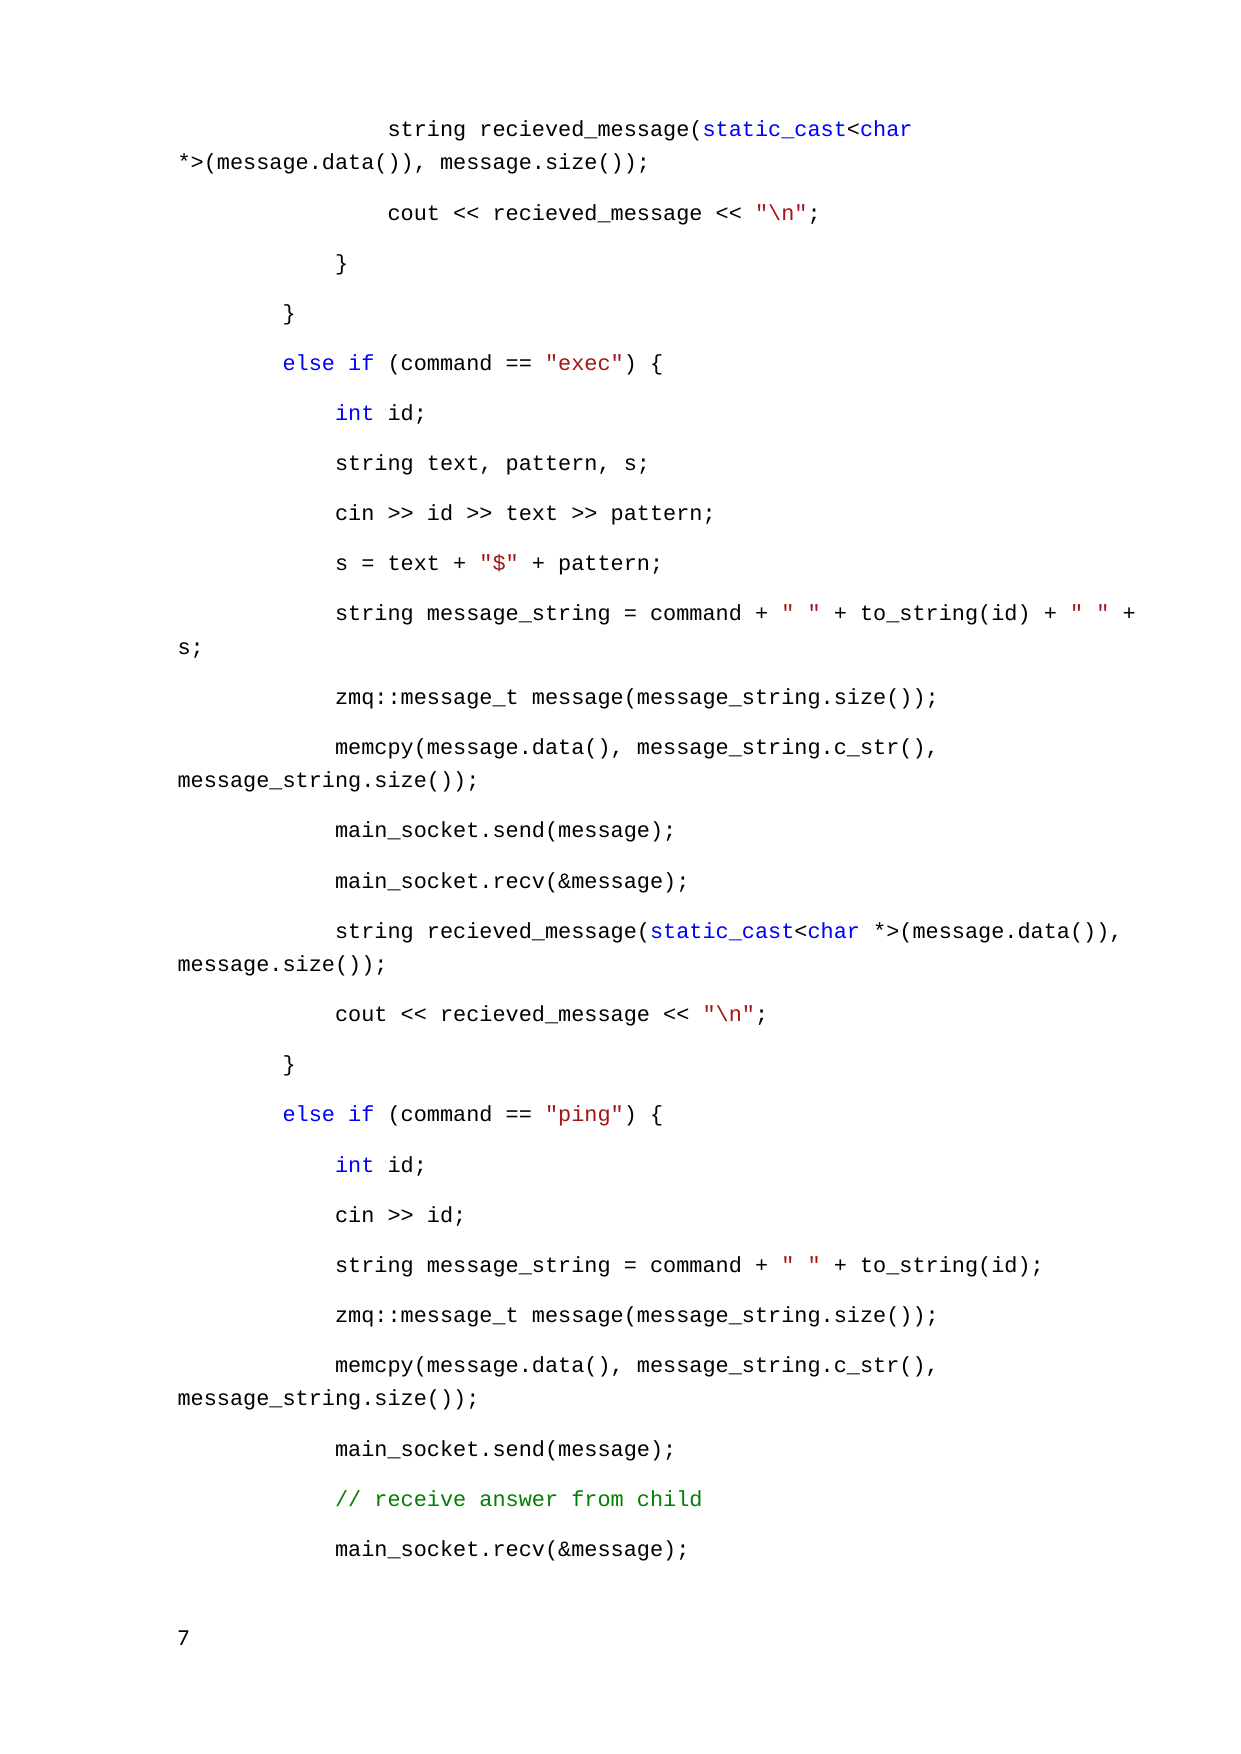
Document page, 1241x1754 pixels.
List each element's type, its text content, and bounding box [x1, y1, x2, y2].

text else if (command == "ping") { [177, 1104, 1152, 1128]
text int id; [177, 402, 1152, 427]
text } [177, 302, 1152, 327]
text else if (command == "exec") { [177, 352, 1152, 377]
text } [177, 252, 1152, 277]
text main_socket.send(message); [177, 820, 1152, 844]
text main_socket.send(message); [177, 1438, 1152, 1462]
text string message_string = command + " " + to_string(id); [177, 1254, 1152, 1279]
text zmq::message_t message(message_string.size()); [177, 686, 1152, 711]
text cin >> id >> text >> pattern; [177, 502, 1152, 527]
text string message_string = command + " " + to_string(id) + " " + s; [177, 602, 1152, 661]
text int id; [177, 1154, 1152, 1178]
text main_socket.recv(&message); [177, 1538, 1152, 1563]
text memcpy(message.data(), message_string.c_str(), message_string.size()); [177, 736, 1152, 794]
text string recieved_message(static_cast<char *>(message.data()), message.size()); [177, 118, 1152, 176]
text main_socket.recv(&message); [177, 870, 1152, 894]
text zmq::message_t message(message_string.size()); [177, 1304, 1152, 1329]
text cout << recieved_message << "\n"; [177, 1003, 1152, 1028]
text cin >> id; [177, 1204, 1152, 1229]
text string text, pattern, s; [177, 452, 1152, 477]
text s = text + "$" + pattern; [177, 552, 1152, 577]
text memcpy(message.data(), message_string.c_str(), message_string.size()); [177, 1354, 1152, 1412]
text cout << recieved_message << "\n"; [177, 202, 1152, 226]
text string recieved_message(static_cast<char *>(message.data()), message.size()); [177, 920, 1152, 978]
text // receive answer from child [177, 1488, 1152, 1513]
text } [177, 1053, 1152, 1078]
